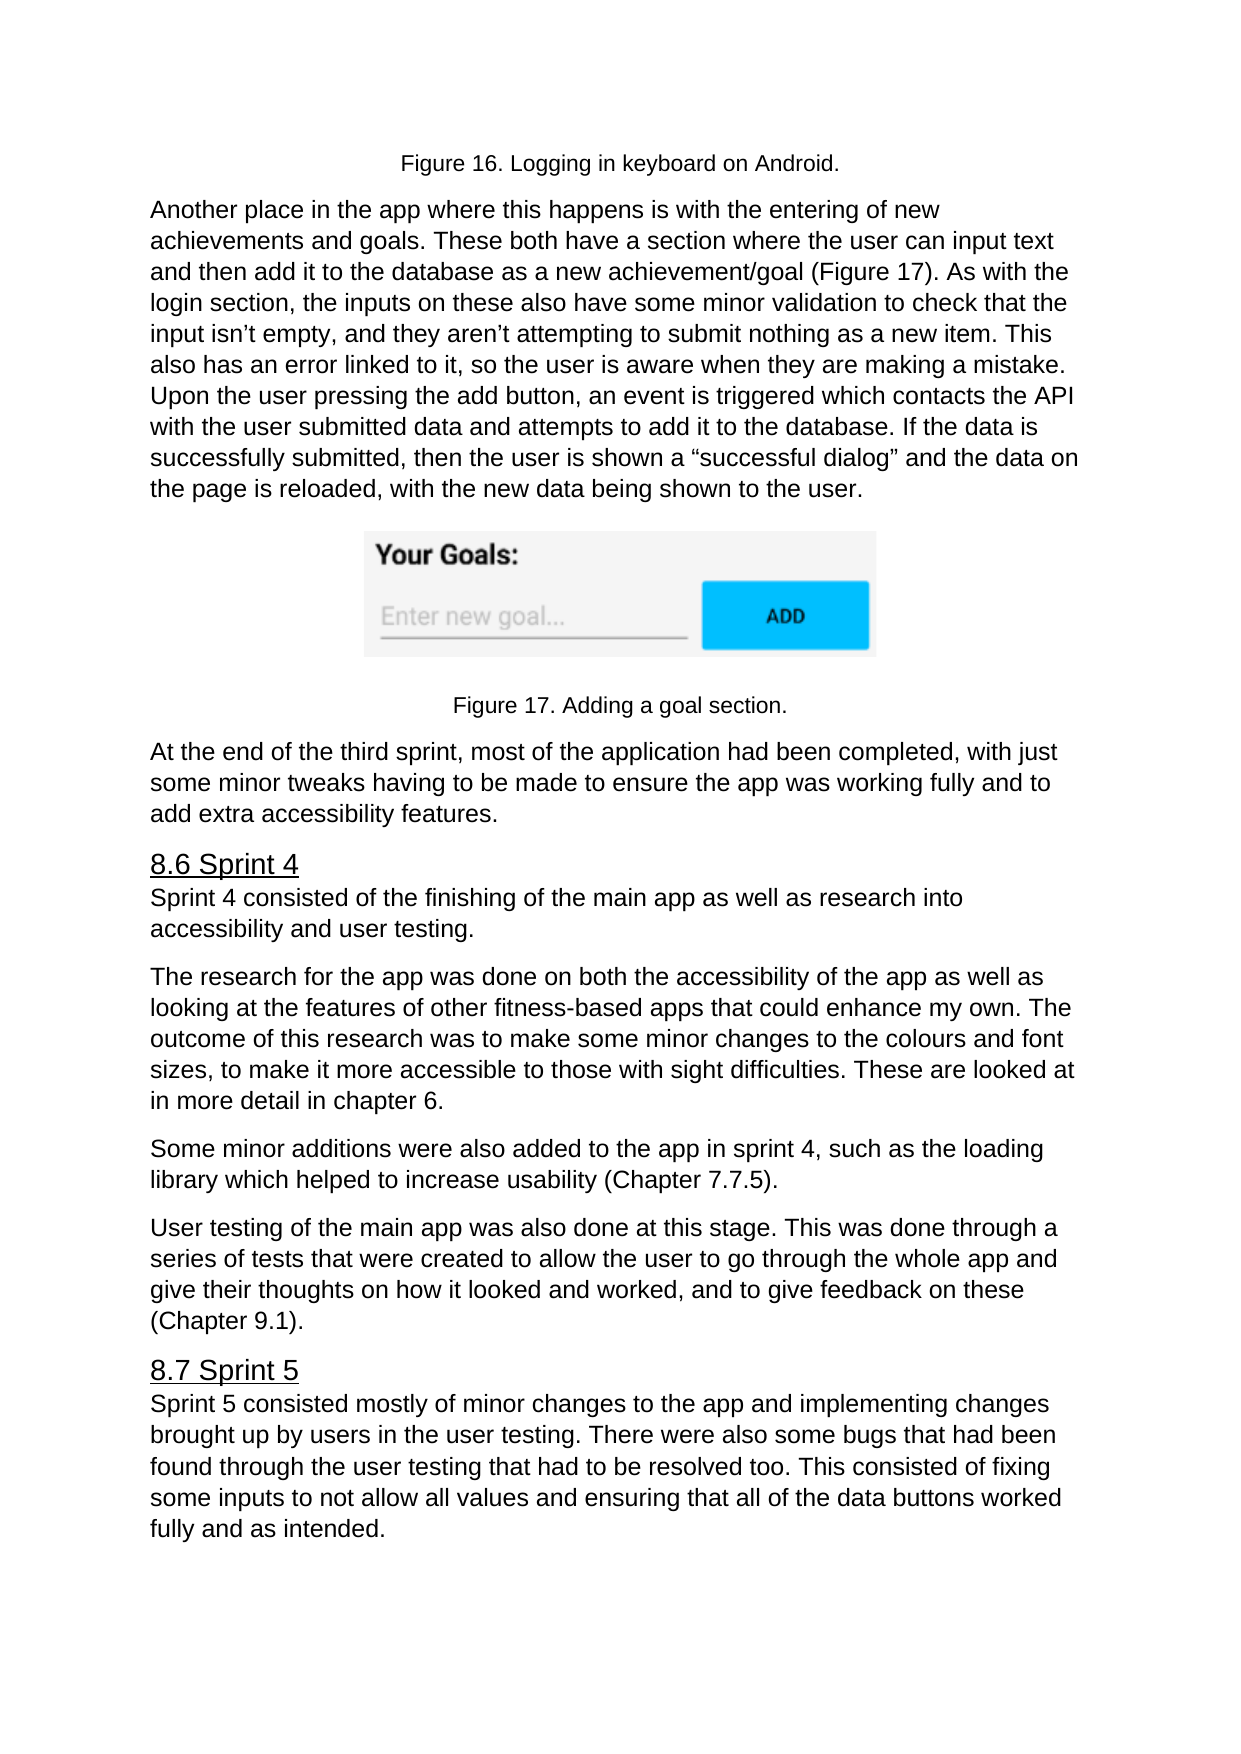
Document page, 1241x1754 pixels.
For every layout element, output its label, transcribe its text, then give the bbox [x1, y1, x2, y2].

text The research for the app was done on both the accessibility of the app as well as looking at the features of other fitness-based apps that could enhance my own. The outcome of this research was to make some minor changes to the colours and font sizes, to make it more accessible to those with sight difficulties. These are looked at in more detail in chapter 6. [150, 962, 1090, 1115]
text Figure 16. Logging in keyboard on Android. [150, 150, 1090, 176]
text Sprint 4 consisted of the finishing of the main app as well as research into accessibility and user testing. [150, 883, 1090, 943]
text User testing of the main app was also done at this stage. This was done through a series of tests that were created to allow the user to go through the whole app and give their thoughts on how it looked and worked, and to give feedback on these (Chapter 9.1). [150, 1212, 1090, 1334]
subtitle 8.7 Sprint 5 [150, 1353, 1090, 1387]
subtitle 8.6 Sprint 4 [150, 847, 1090, 881]
text Some minor additions were also added to the app in sprint 4, such as the loading library which helped to increase usability (Chapter 7.7.5). [150, 1134, 1090, 1193]
picture [363, 531, 877, 657]
text Another place in the app where this happens is with the entering of new achievements and goals. These both have a section where the user can input text and then add it to the database as a new achievement/goal (Figure 17). As with the login section, the inputs on these also have some minor validation to check that the input isn’t empty, and they aren’t attempting to submit nothing as a new item. This also has an error linked to it, so the user is aware when they are making a mistake. Upon the user pressing the add button, an event is triggered which contacts the API with the user submitted data and attempts to add it to the database. If the data is successfully submitted, then the user is shown a “successful dialog” and the data on the page is reloaded, with the new data being shown to the user. [150, 195, 1090, 503]
text At the end of the third sprint, most of the application had been completed, with just some minor tweaks having to be made to ensure the app was working fully and to add extra accessibility features. [150, 737, 1090, 828]
